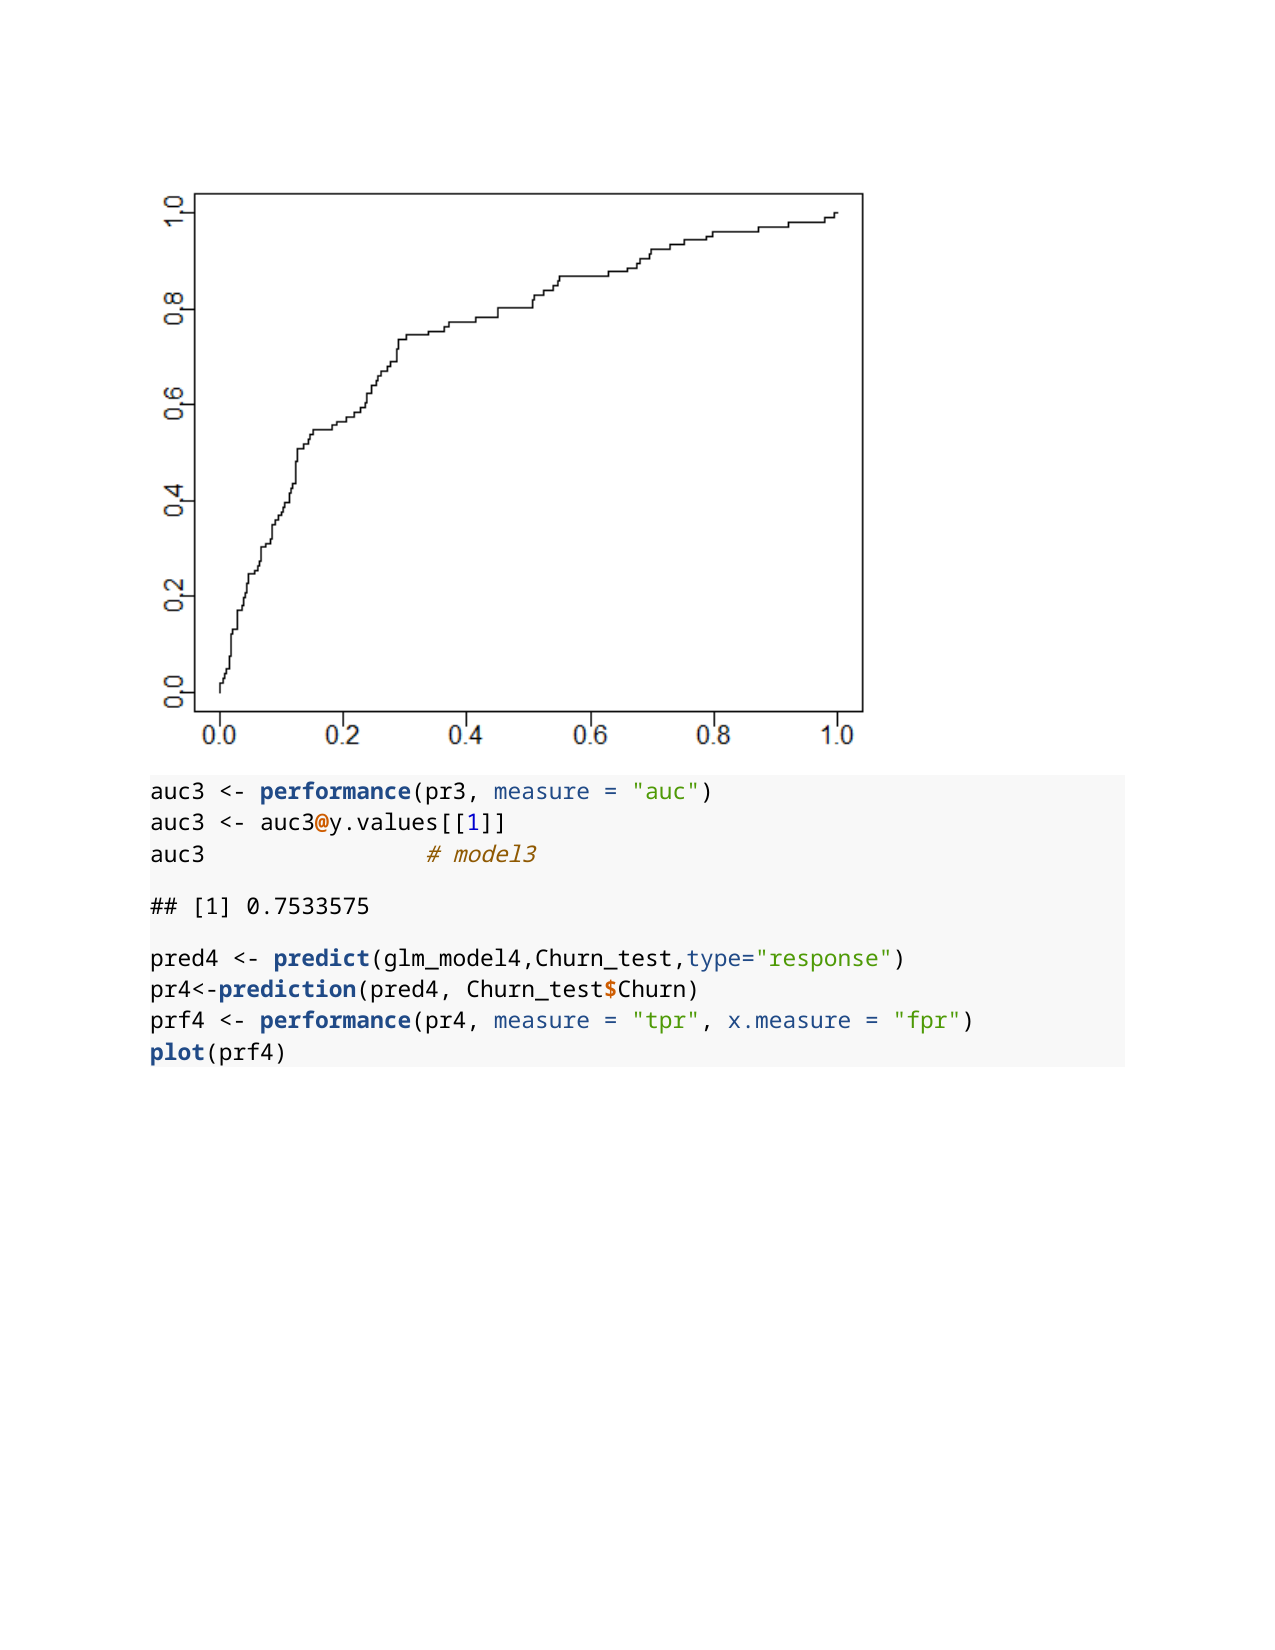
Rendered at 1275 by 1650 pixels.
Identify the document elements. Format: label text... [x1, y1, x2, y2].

text ## [1] 0.7533575 [150, 890, 1125, 921]
text pred4 <- predict(glm_model4,Churn_test,type="response") pr4<-prediction(pred4, Churn_test$Churn) prf4 <- performance(pr4, measure = "tpr", x.measure = "fpr") plot(prf4) [287, 942, 1125, 1067]
picture [150, 150, 908, 757]
text auc3 <- performance(pr3, measure = "auc") auc3 <- auc3@y.values[[1]] auc3 # model3 [507, 775, 1125, 869]
